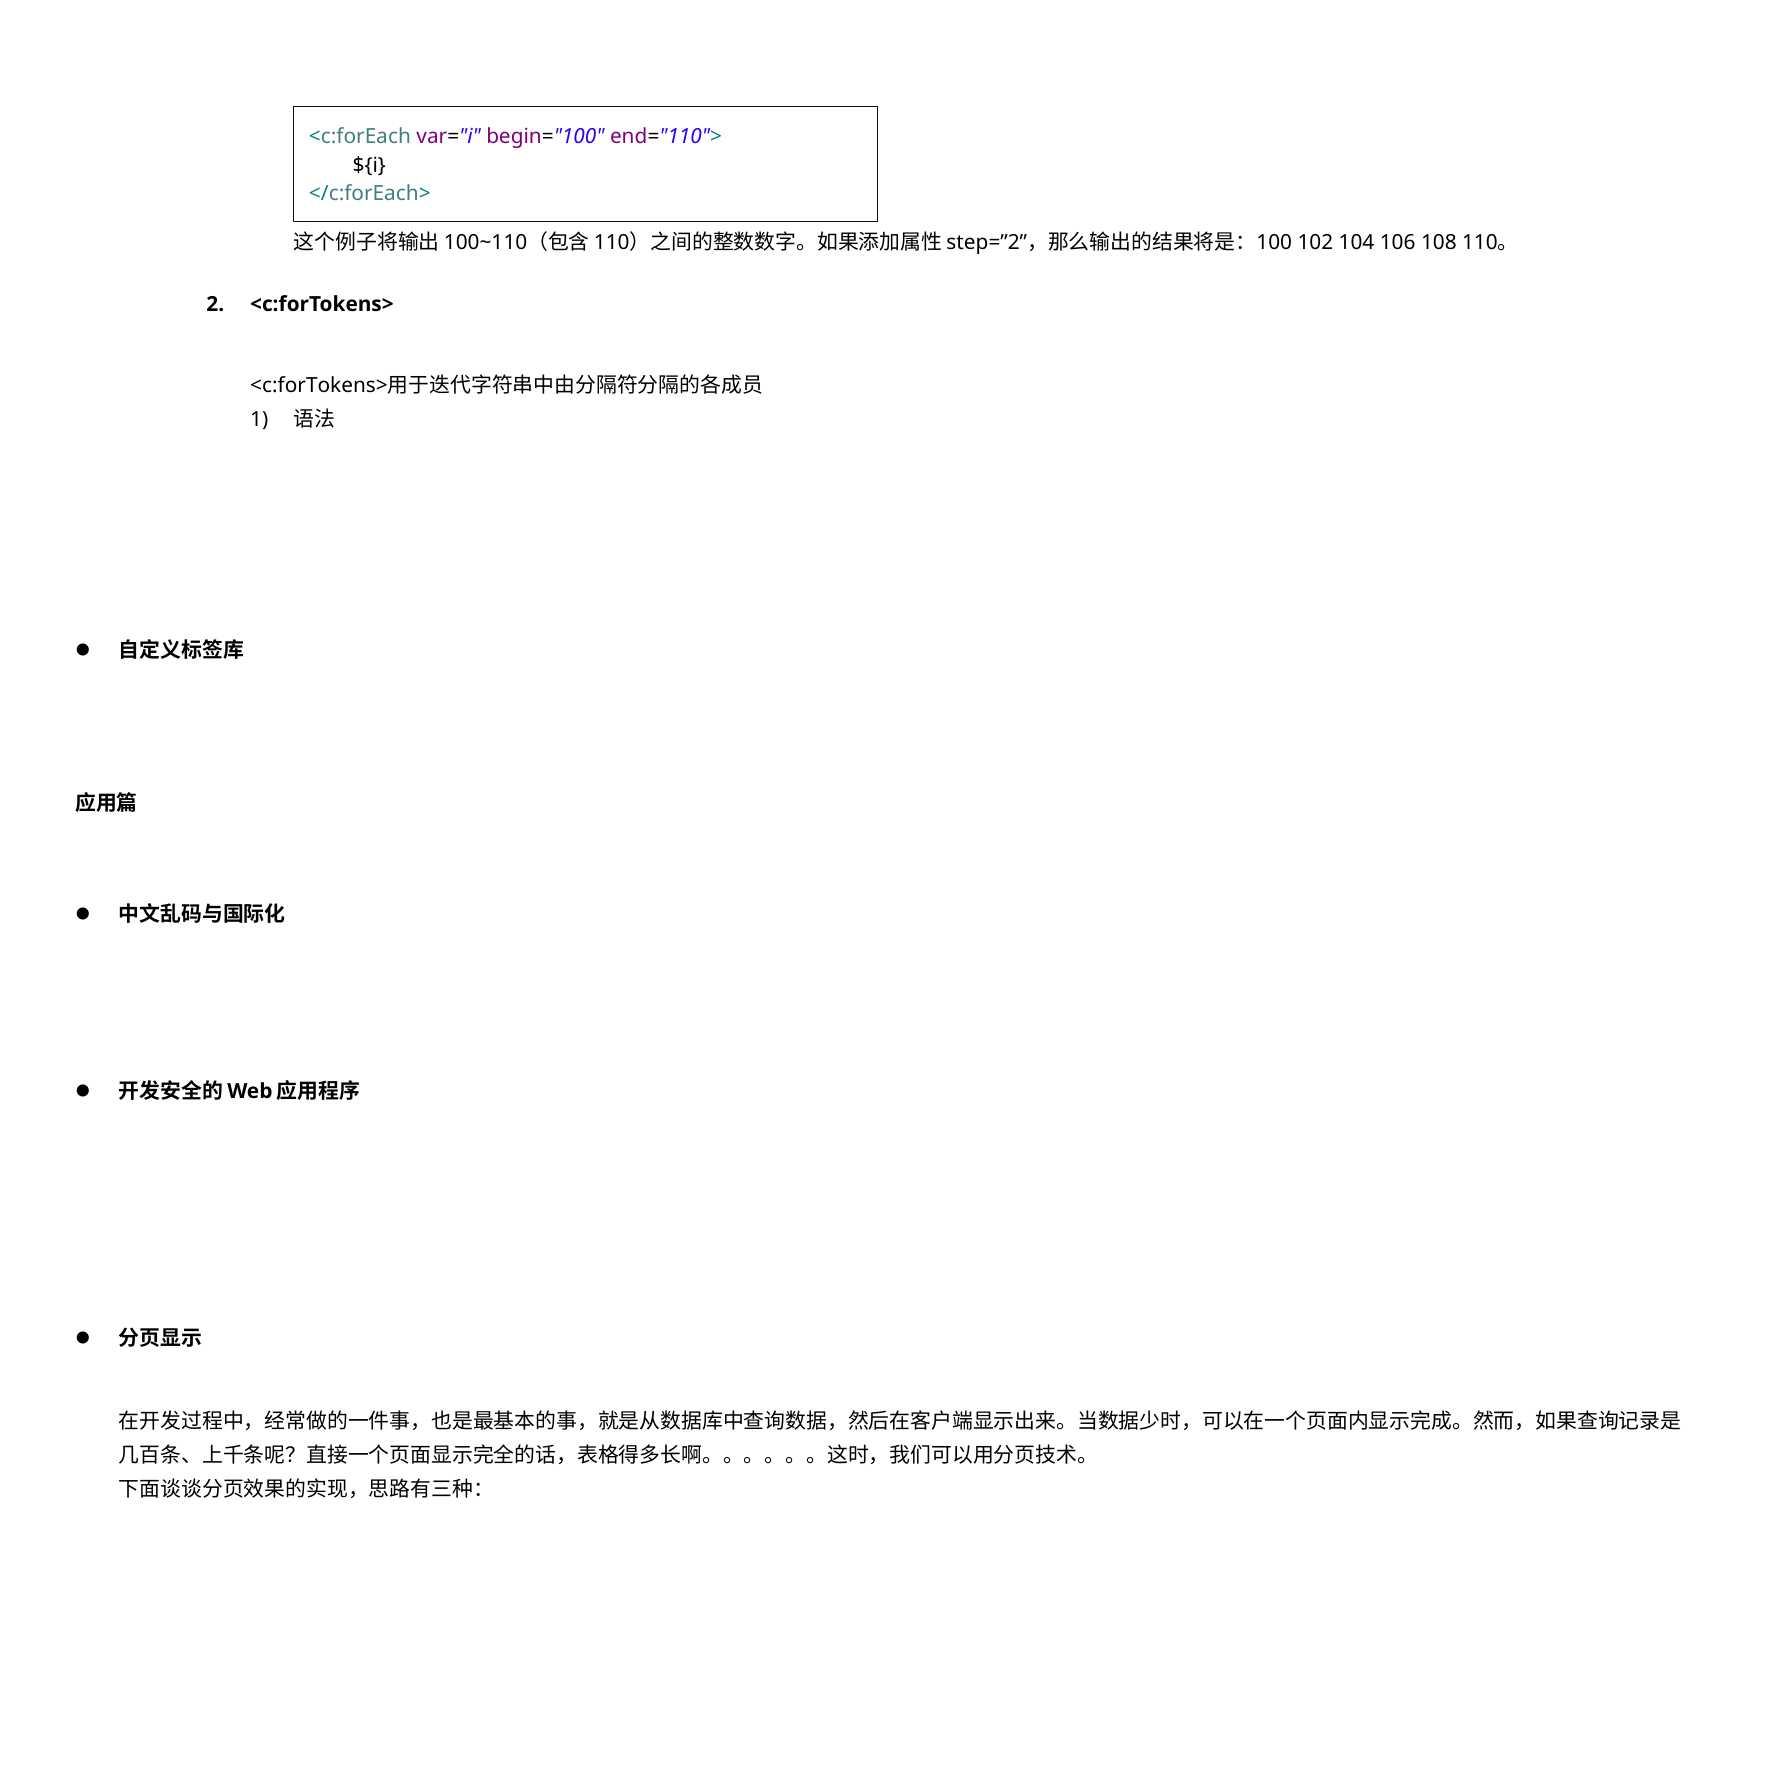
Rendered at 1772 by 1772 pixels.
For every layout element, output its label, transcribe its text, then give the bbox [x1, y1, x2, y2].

text 在开发过程中，经常做的一件事，也是最基本的事，就是从数据库中查询数据，然后在客户端显示出来。当数据少时，可以在一个页面内显示完成。然而，如果查询记录是几百条、上千条呢？直接一个页面显示完全的话，表格得多长啊。。。。。。这时，我们可以用分页技术。 [119, 1402, 1697, 1470]
subtitle 中文乱码与国际化 [75, 895, 1697, 929]
subtitle 自定义标签库 [75, 632, 1697, 666]
text <c:forTokens>用于迭代字符串中由分隔符分隔的各成员 [206, 367, 1697, 401]
text 这个例子将输出100~110（包含110）之间的整数数字。如果添加属性step=”2”，那么输出的结果将是：100 102 104 106 108 110。 [294, 224, 1697, 258]
subtitle 应用篇 [75, 784, 1697, 818]
text 下面谈谈分页效果的实现，思路有三种： [119, 1470, 1697, 1504]
list 语法 [250, 401, 1697, 435]
subtitle <c:forTokens> [206, 287, 1697, 321]
subtitle 开发安全的Web应用程序 [75, 1073, 1697, 1107]
subtitle 分页显示 [75, 1319, 1697, 1353]
